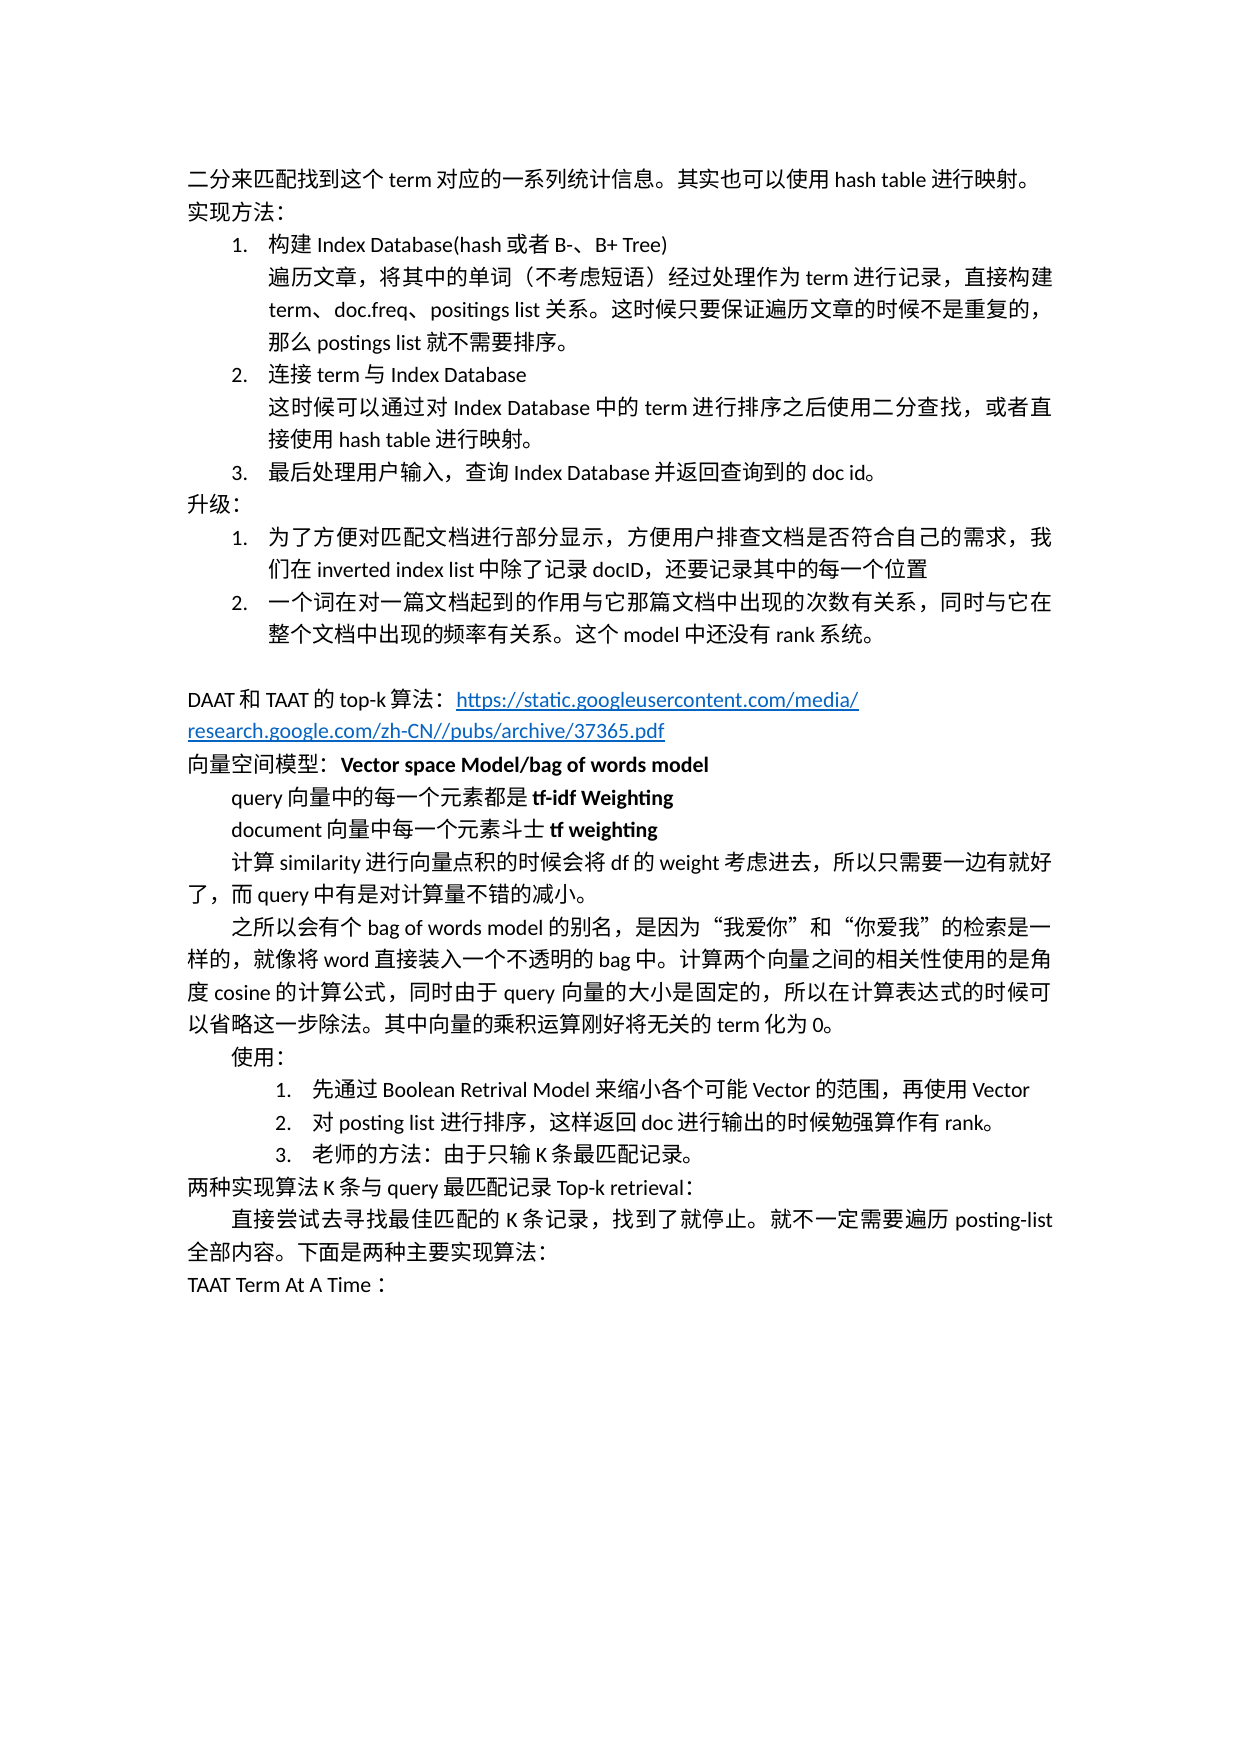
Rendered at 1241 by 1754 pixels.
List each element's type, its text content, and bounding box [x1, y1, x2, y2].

list 对posting list 进行排序，这样返回doc进行输出的时候勉强算作有rank。 [275, 1104, 1053, 1137]
list 一个词在对一篇文档起到的作用与它那篇文档中出现的次数有关系，同时与它在整个文档中出现的频率有关系。这个model中还没有rank系统。 [231, 584, 1053, 649]
text 两种实现算法K条与query最匹配记录Top-k retrieval： [187, 1169, 1053, 1202]
text 计算similarity进行向量点积的时候会将df的weight考虑进去，所以只需要一边有就好了，而query中有是对计算量不错的减小。 [187, 844, 1053, 909]
list 这时候可以通过对Index Database中的term进行排序之后使用二分查找，或者直接使用hash table进行映射。 [269, 389, 1053, 454]
text 直接尝试去寻找最佳匹配的K条记录，找到了就停止。就不一定需要遍历posting-list全部内容。下面是两种主要实现算法： [187, 1202, 1053, 1267]
list 构建Index Database(hash或者B-、B+ Tree) [231, 227, 1053, 259]
text 之所以会有个bag of words model的别名，是因为“我爱你”和“你爱我”的检索是一样的，就像将word直接装入一个不透明的bag中。计算两个向量之间的相关性使用的是角度cosine的计算公式，同时由于query 向量的大小是固定的，所以在计算表达式的时候可以省略这一步除法。其中向量的乘积运算刚好将无关的term化为0。 [187, 909, 1053, 1039]
text 使用： [187, 1039, 1053, 1072]
list 遍历文章，将其中的单词（不考虑短语）经过处理作为term进行记录，直接构建term、doc.freq、positings list关系。这时候只要保证遍历文章的时候不是重复的，那么postings list就不需要排序。 [269, 259, 1053, 357]
text document向量中每一个元素斗士tf weighting [187, 812, 1053, 844]
list 老师的方法：由于只输K条最匹配记录。 [275, 1137, 1053, 1169]
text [187, 162, 1053, 194]
list 连接term与Index Database [231, 357, 1053, 389]
list 先通过Boolean Retrival Model 来缩小各个可能Vector的范围，再使用Vector [275, 1072, 1053, 1104]
text TAAT Term At A Time ： [187, 1267, 1053, 1299]
text 实现方法： [187, 194, 1053, 227]
text 向量空间模型：Vector space Model/bag of words model [187, 747, 1053, 779]
list 最后处理用户输入，查询Index Database并返回查询到的doc id。 [231, 454, 1053, 487]
text 升级： [187, 487, 1053, 519]
list 为了方便对匹配文档进行部分显示，方便用户排查文档是否符合自己的需求，我们在inverted index list中除了记录docID，还要记录其中的每一个位置 [231, 519, 1053, 584]
text DAAT和TAAT的top-k算法：https://static.googleusercontent.com/media/research.google.com/zh-CN//pubs/archive/37365.pdf [187, 682, 1053, 747]
text query向量中的每一个元素都是tf-idf Weighting [187, 779, 1053, 812]
